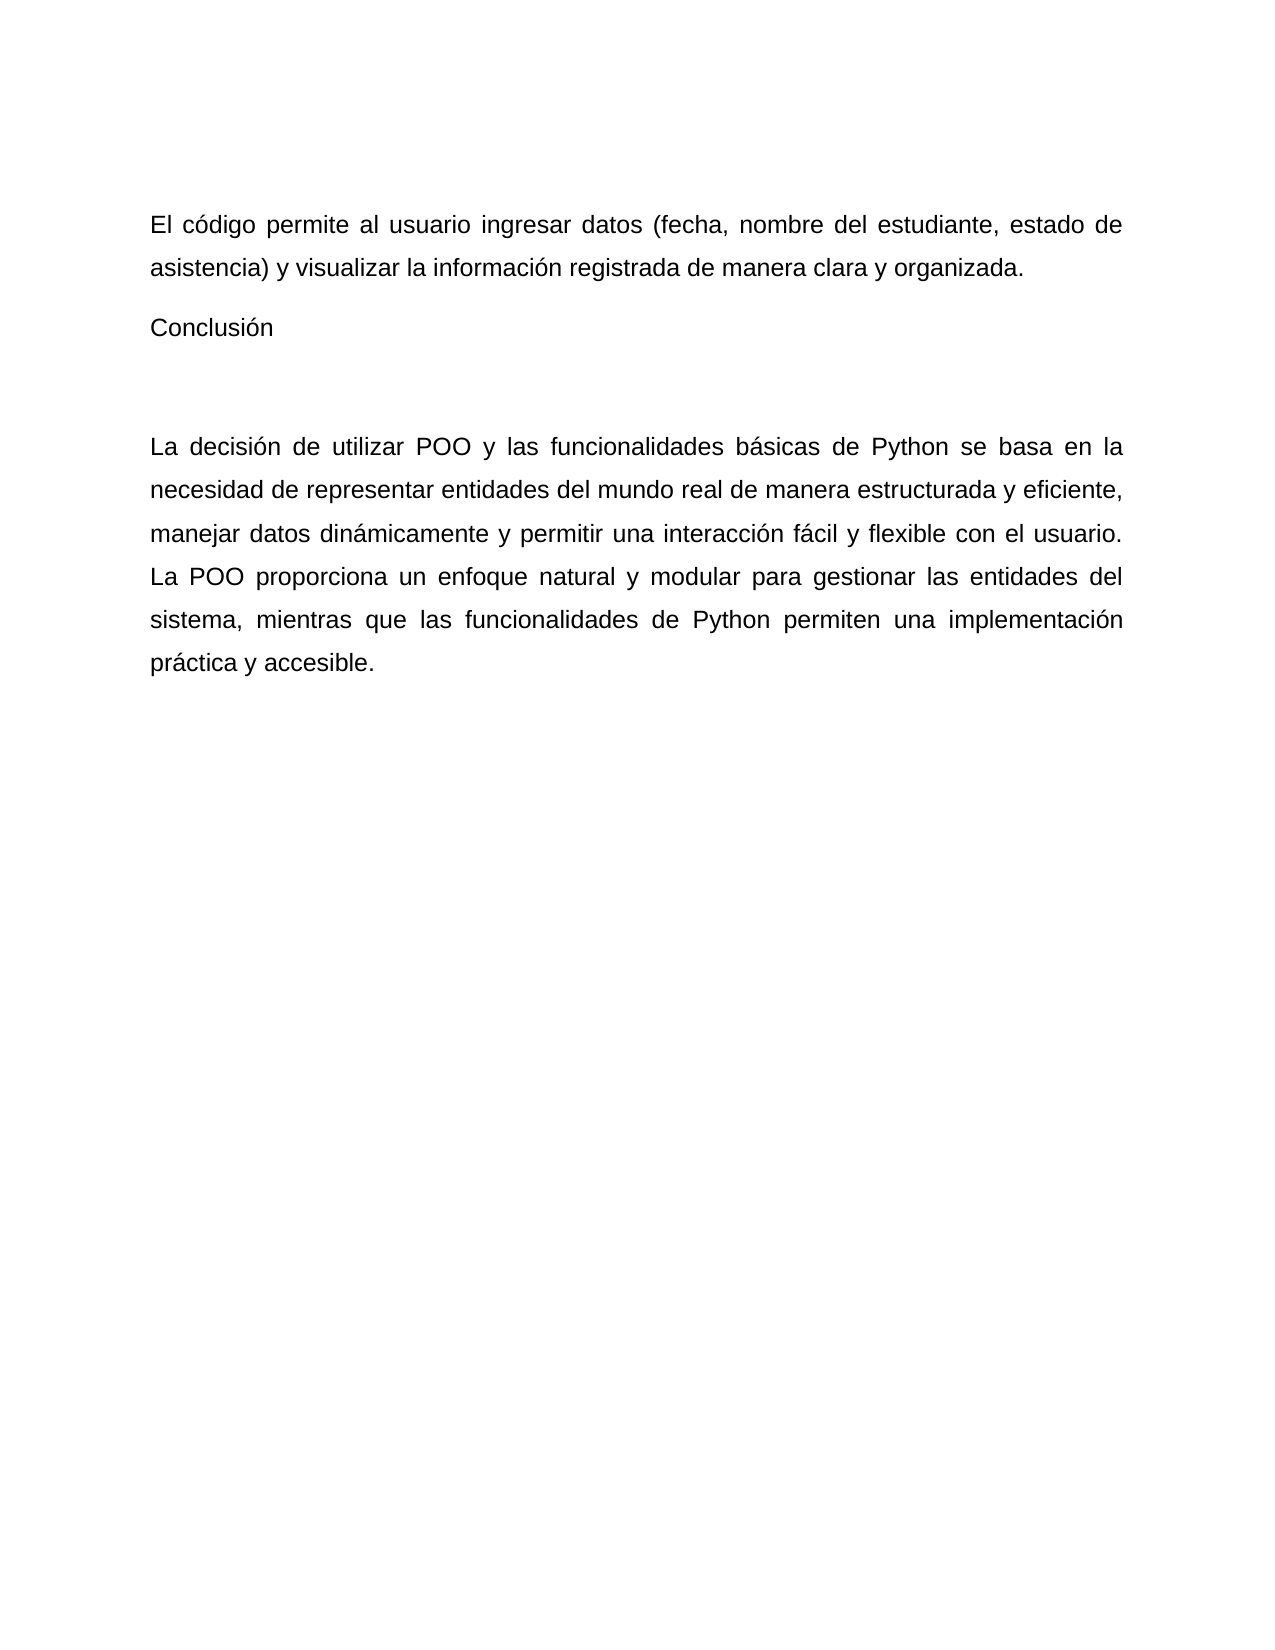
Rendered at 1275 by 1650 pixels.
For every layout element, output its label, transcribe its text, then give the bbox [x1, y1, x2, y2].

text La decisión de utilizar POO y las funcionalidades básicas de Python se basa en la necesidad de representar entidades del mundo real de manera estructurada y eficiente, manejar datos dinámicamente y permitir una interacción fácil y flexible con el usuario. La POO proporciona un enfoque natural y modular para gestionar las entidades del sistema, mientras que las funcionalidades de Python permiten una implementación práctica y accesible. [150, 432, 1125, 677]
text Conclusión [150, 313, 1125, 341]
text El código permite al usuario ingresar datos (fecha, nombre del estudiante, estado de asistencia) y visualizar la información registrada de manera clara y organizada. [150, 210, 1125, 282]
